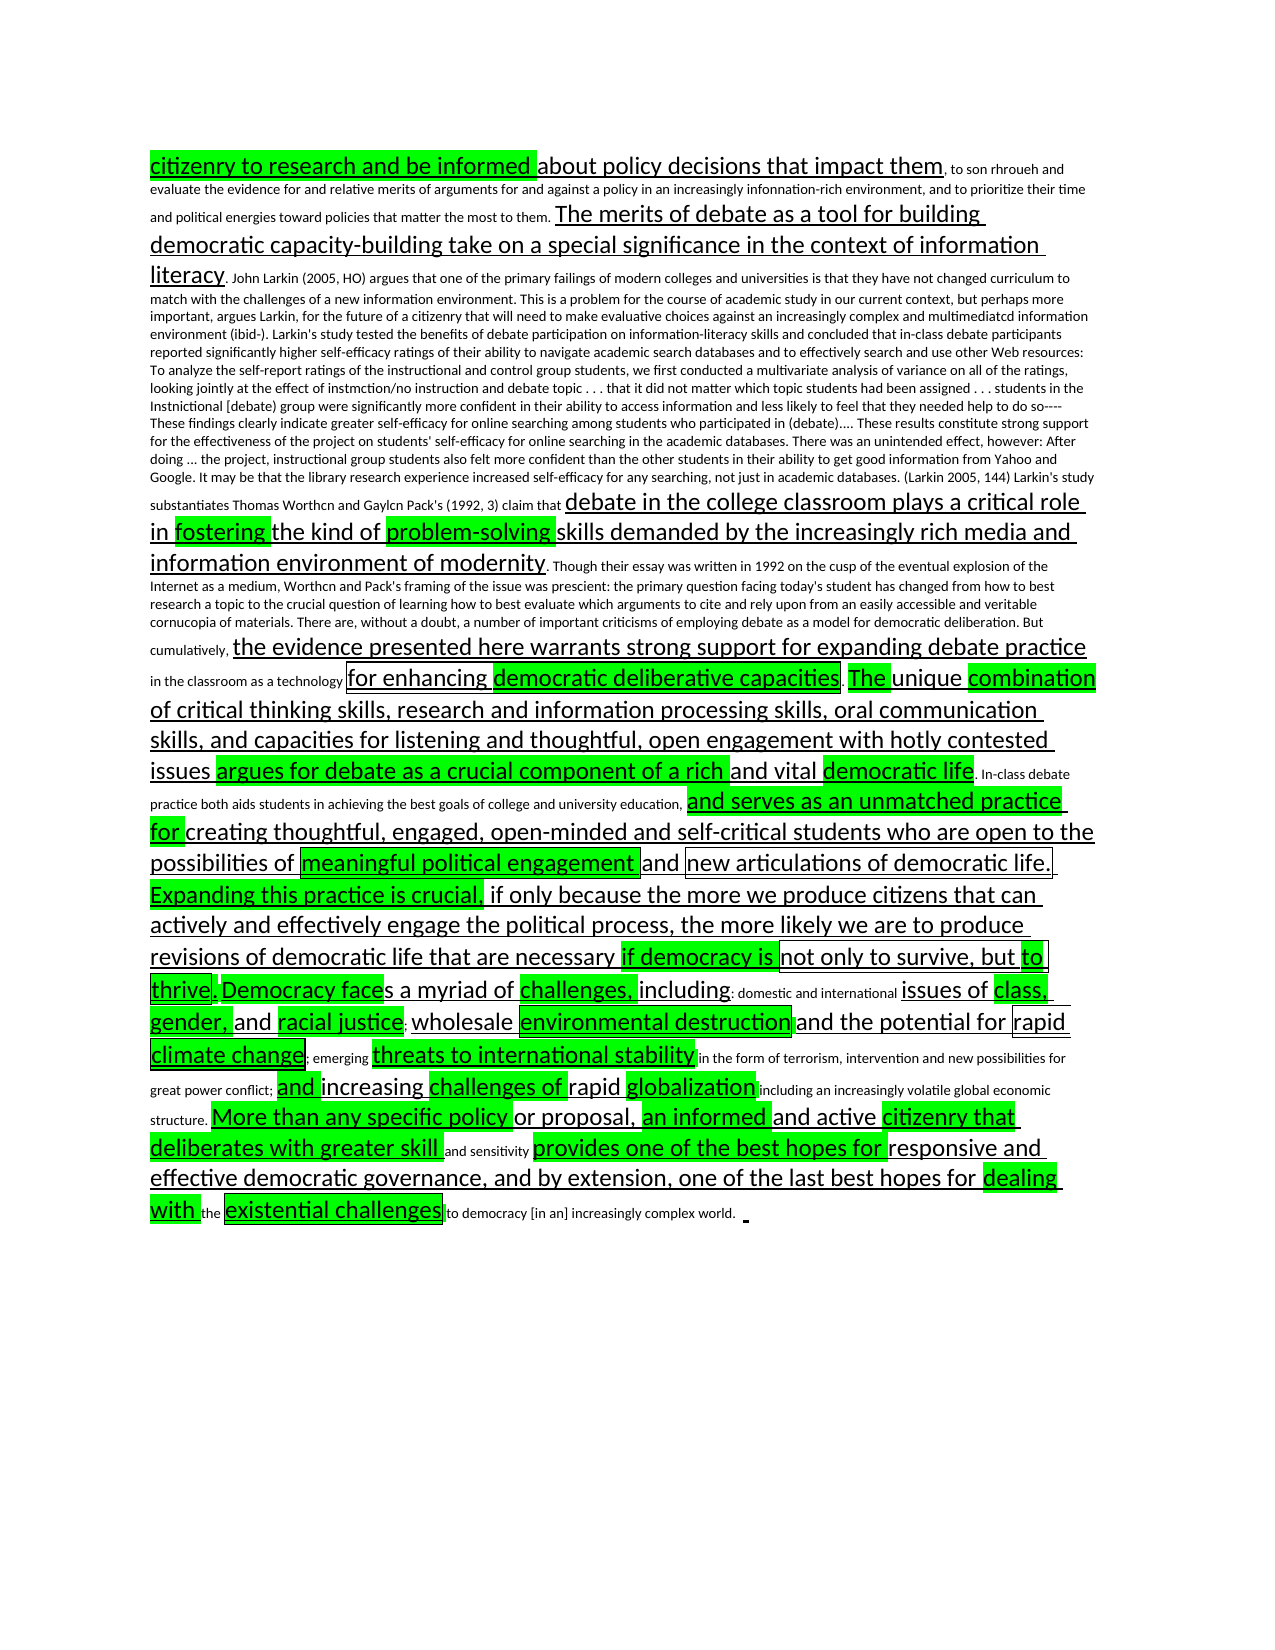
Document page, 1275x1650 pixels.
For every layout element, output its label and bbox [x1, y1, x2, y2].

text [150, 150, 1097, 1225]
